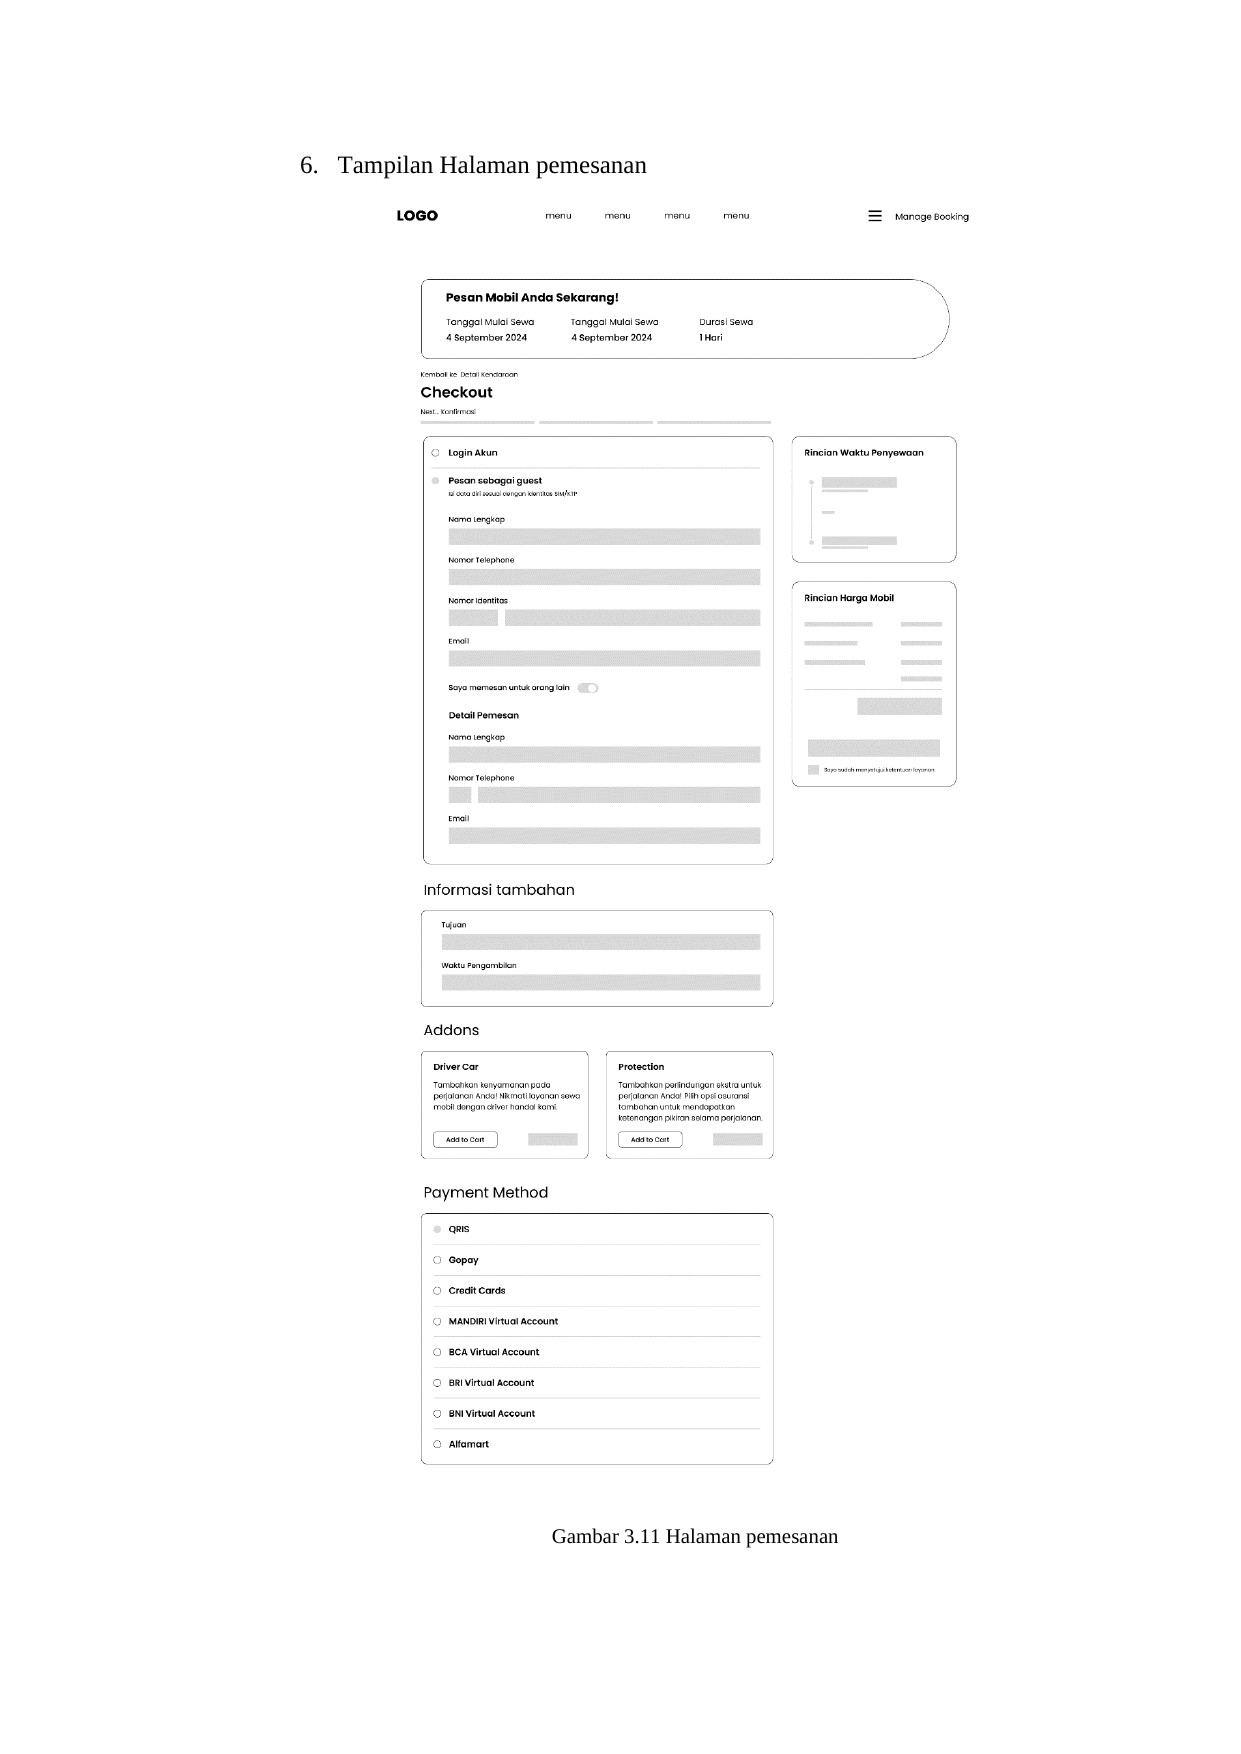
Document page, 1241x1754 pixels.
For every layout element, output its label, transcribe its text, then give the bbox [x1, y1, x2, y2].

text Gambar 3.11 Halaman pemesanan [300, 1524, 1090, 1548]
list Tampilan Halaman pemesanan [300, 150, 1090, 179]
picture [337, 193, 1039, 1494]
